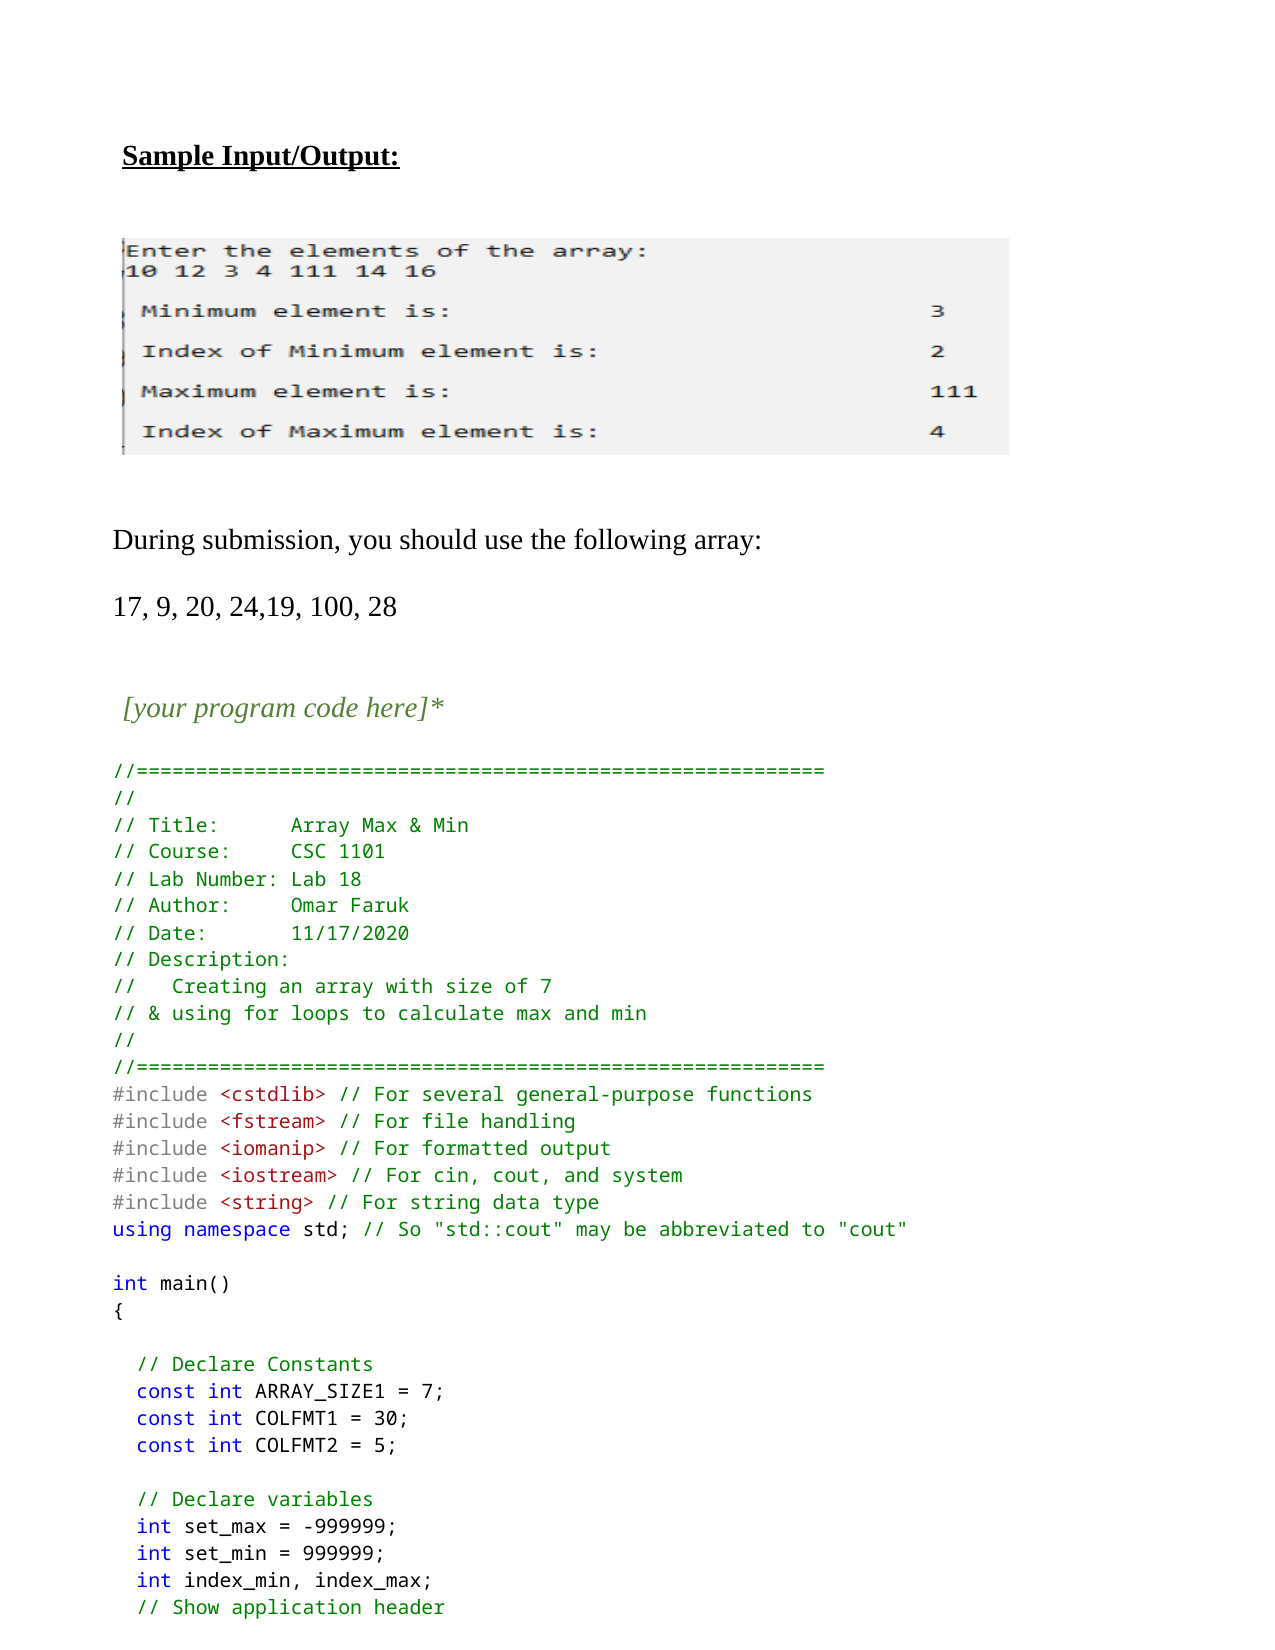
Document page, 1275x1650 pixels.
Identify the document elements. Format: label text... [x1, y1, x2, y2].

text const int COLFMT1 = 30; [112, 1404, 1176, 1431]
text // Lab Number: Lab 18 [112, 865, 1176, 892]
text #include <iostream> // For cin, cout, and system [112, 1162, 1176, 1188]
text #include <cstdlib> // For several general-purpose functions [112, 1081, 1176, 1108]
text // Date: 11/17/2020 [112, 919, 1176, 946]
text { [112, 1296, 1176, 1323]
text #include <fstream> // For file handling [112, 1108, 1176, 1134]
text int main() [112, 1269, 1176, 1296]
text // Show application header [112, 1593, 1176, 1620]
text // Title: Array Max & Min [112, 811, 1176, 838]
text During submission, you should use the following array: [112, 522, 1163, 556]
text Sample Input/Output: [122, 138, 1163, 172]
text // [112, 1027, 1176, 1054]
text //========================================================== [112, 1054, 1176, 1081]
text //========================================================== [112, 757, 1176, 784]
text 17, 9, 20, 24,19, 100, 28 [112, 589, 1163, 623]
text int index_min, index_max; [112, 1566, 1176, 1593]
text // Description: [112, 946, 1176, 973]
text // Declare variables [112, 1485, 1176, 1512]
text #include <string> // For string data type [112, 1188, 1176, 1216]
text // Course: CSC 1101 [112, 838, 1176, 865]
text // [112, 784, 1176, 811]
text int set_max = -999999; [112, 1512, 1176, 1539]
picture [121, 238, 1010, 455]
text // Author: Omar Faruk [112, 892, 1176, 919]
text #include <iomanip> // For formatted output [112, 1134, 1176, 1162]
text int set_min = 999999; [112, 1539, 1176, 1566]
text const int COLFMT2 = 5; [112, 1431, 1176, 1458]
text const int ARRAY_SIZE1 = 7; [112, 1377, 1176, 1404]
text using namespace std; // So "std::cout" may be abbreviated to "cout" [112, 1216, 1176, 1242]
text // Creating an array with size of 7 [112, 973, 1176, 1000]
text [your program code here]* [122, 690, 1163, 723]
text // Declare Constants [112, 1350, 1176, 1377]
text // & using for loops to calculate max and min [112, 1000, 1176, 1027]
